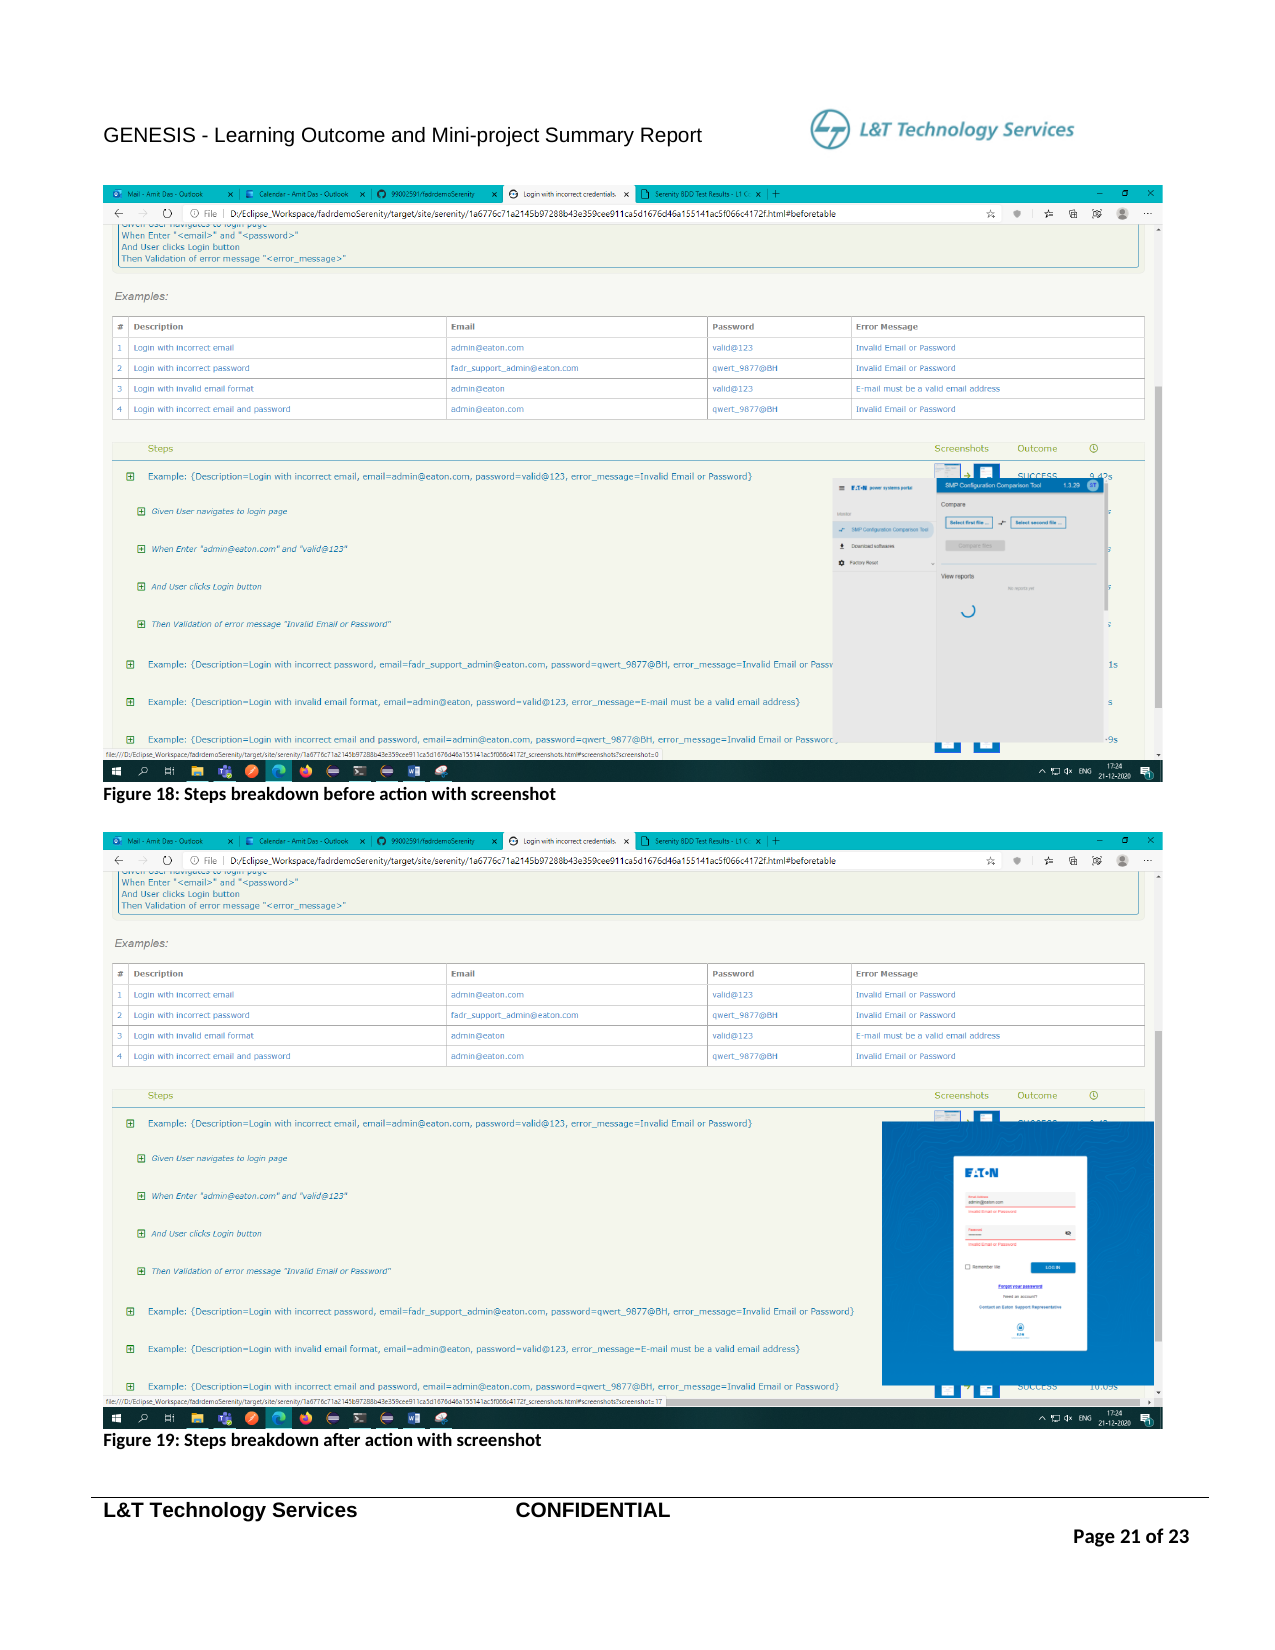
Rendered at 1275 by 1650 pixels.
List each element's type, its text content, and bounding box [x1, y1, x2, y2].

picture [103, 832, 1163, 1429]
picture [808, 98, 1075, 162]
text Figure 18: Steps breakdown before action with screenshot [103, 782, 1162, 804]
text Figure 19: Steps breakdown after action with screenshot [103, 1429, 1162, 1451]
picture [103, 185, 1163, 782]
